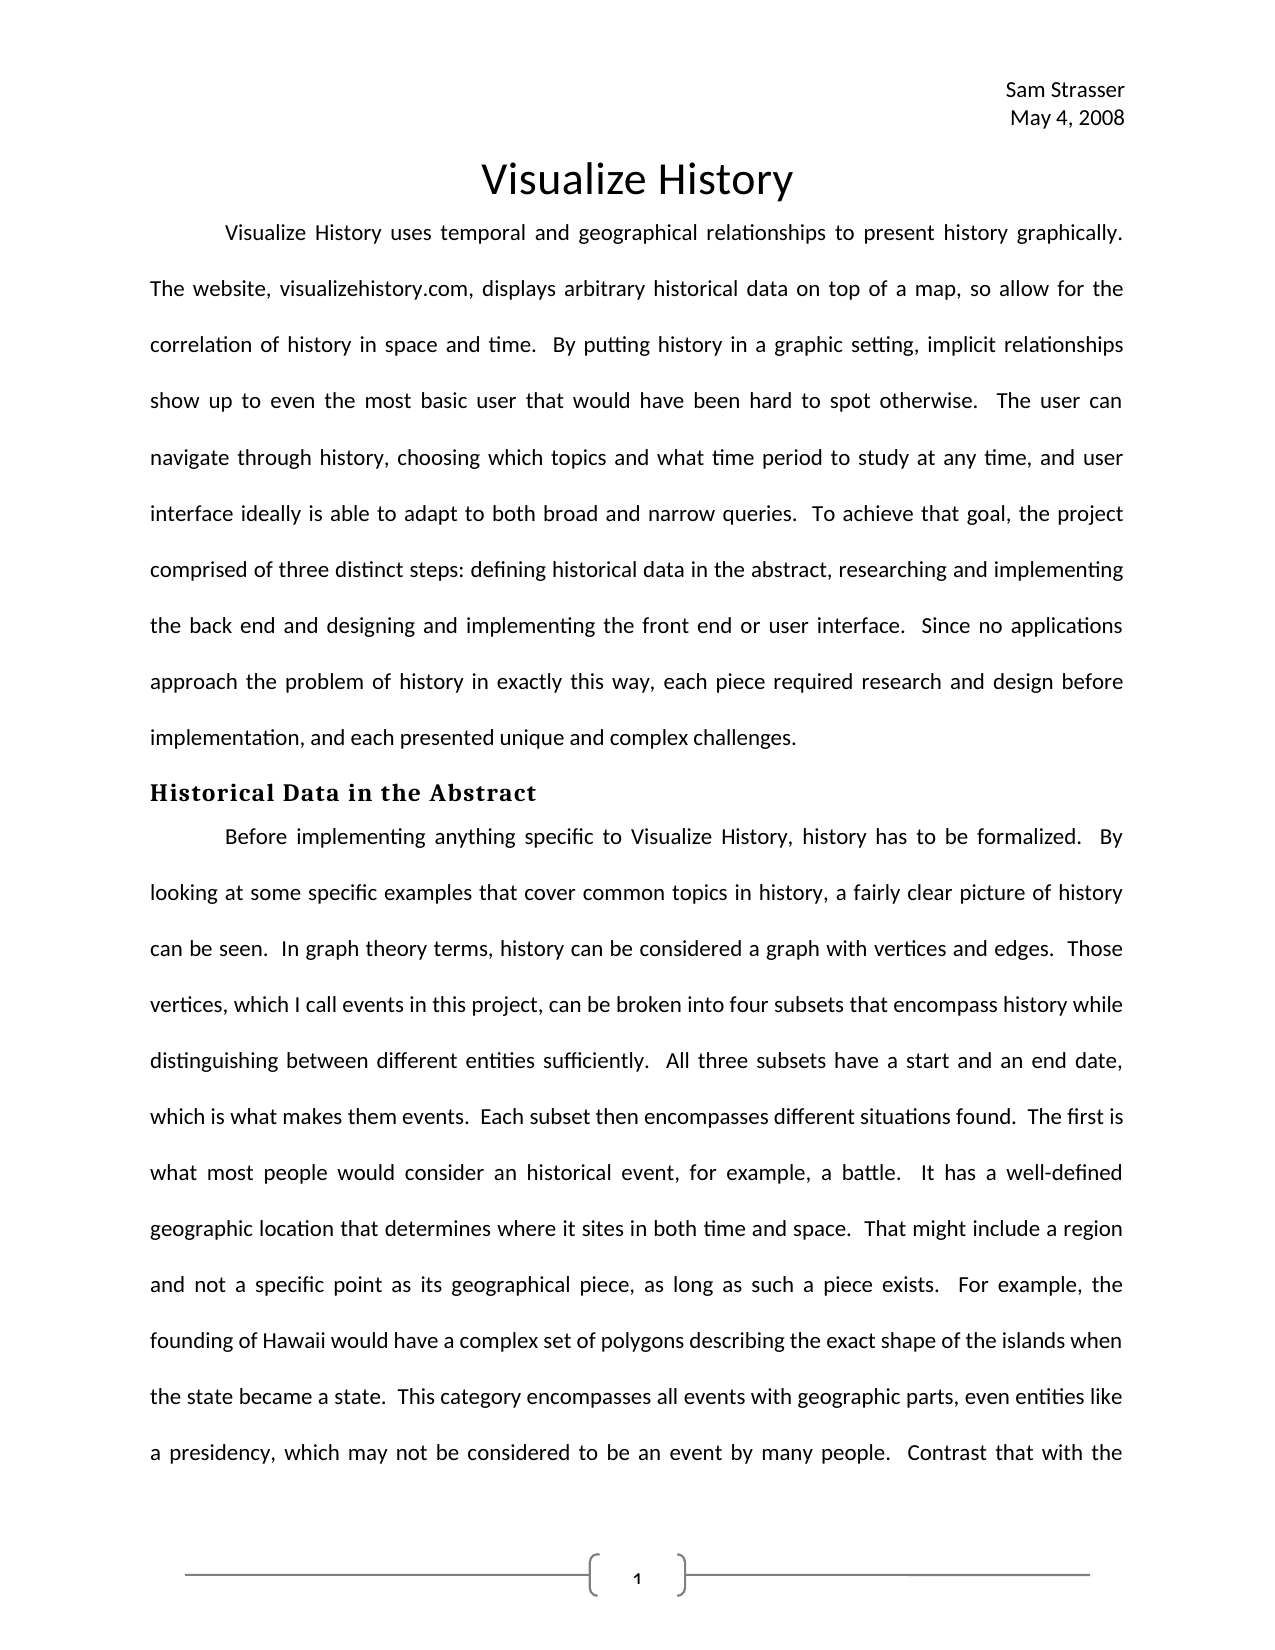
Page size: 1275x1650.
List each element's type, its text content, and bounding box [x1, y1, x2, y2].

title Visualize History [150, 150, 1125, 206]
subtitle Historical Data in the Abstract [150, 779, 1125, 808]
text Visualize History uses temporal and geographical relationships to present history graphically. The website, visualizehistory.com, displays arbitrary historical data on top of a map, so allow for the correlation of history in space and time. By putting history in a graphic setting, implicit relationships show up to even the most basic user that would have been hard to spot otherwise. The user can navigate through history, choosing which topics and what time period to study at any time, and user interface ideally is able to adapt to both broad and narrow queries. To achieve that goal, the project comprised of three distinct steps: defining historical data in the abstract, researching and implementing the back end and designing and implementing the front end or user interface. Since no applications approach the problem of history in exactly this way, each piece required research and design before implementation, and each presented unique and complex challenges. [150, 218, 1125, 751]
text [150, 822, 1125, 1466]
